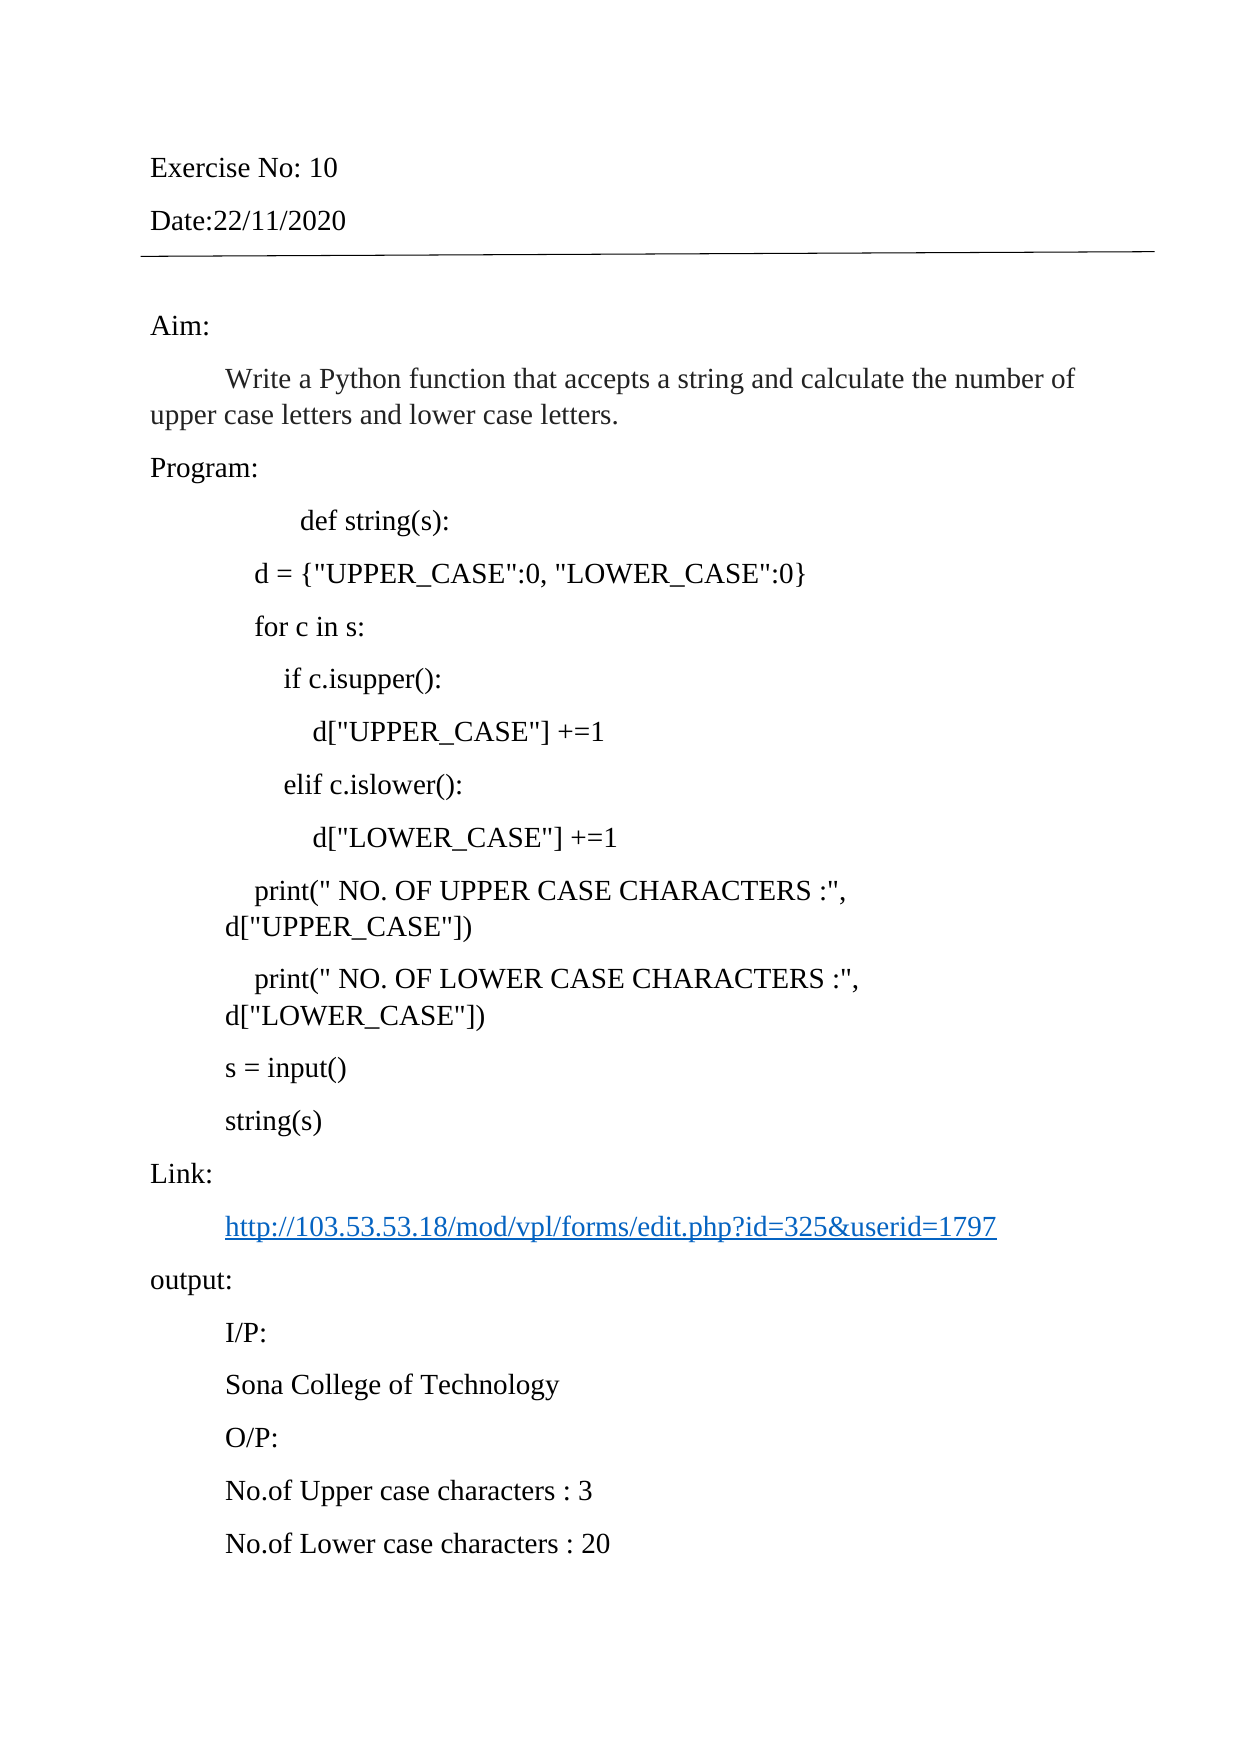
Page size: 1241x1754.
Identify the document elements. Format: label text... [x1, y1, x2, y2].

text Write a Python function that accepts a string and calculate the number of upper case letters and lower case letters. [150, 361, 1090, 431]
text No.of Lower case characters : 20 [150, 1526, 1090, 1559]
text http://103.53.53.18/mod/vpl/forms/edit.php?id=325&userid=1797 [150, 1209, 1090, 1243]
text string(s) [225, 1103, 1090, 1137]
text d["UPPER_CASE"] +=1 [225, 714, 1090, 748]
text No.of Upper case characters : 3 [150, 1473, 1090, 1507]
text d["LOWER_CASE"] +=1 [225, 820, 1090, 853]
text O/P: [150, 1420, 1090, 1454]
text Link: [150, 1156, 1090, 1190]
text Program: [150, 450, 1090, 484]
text I/P: [150, 1315, 1090, 1348]
text def string(s): [225, 503, 1090, 537]
text output: [150, 1262, 1090, 1295]
text for c in s: [225, 609, 1090, 642]
text Date:22/11/2020 [150, 203, 1090, 236]
text if c.isupper(): [225, 661, 1090, 695]
text Exercise No: 10 [150, 150, 1090, 183]
text print(" NO. OF UPPER CASE CHARACTERS :", d["UPPER_CASE"]) [225, 873, 1090, 942]
text elif c.islower(): [225, 767, 1090, 801]
text s = input() [225, 1051, 1090, 1084]
text print(" NO. OF LOWER CASE CHARACTERS :", d["LOWER_CASE"]) [225, 962, 1090, 1031]
text Sona College of Technology [150, 1367, 1090, 1401]
text Aim: [150, 308, 1090, 342]
text d = {"UPPER_CASE":0, "LOWER_CASE":0} [225, 556, 1090, 589]
